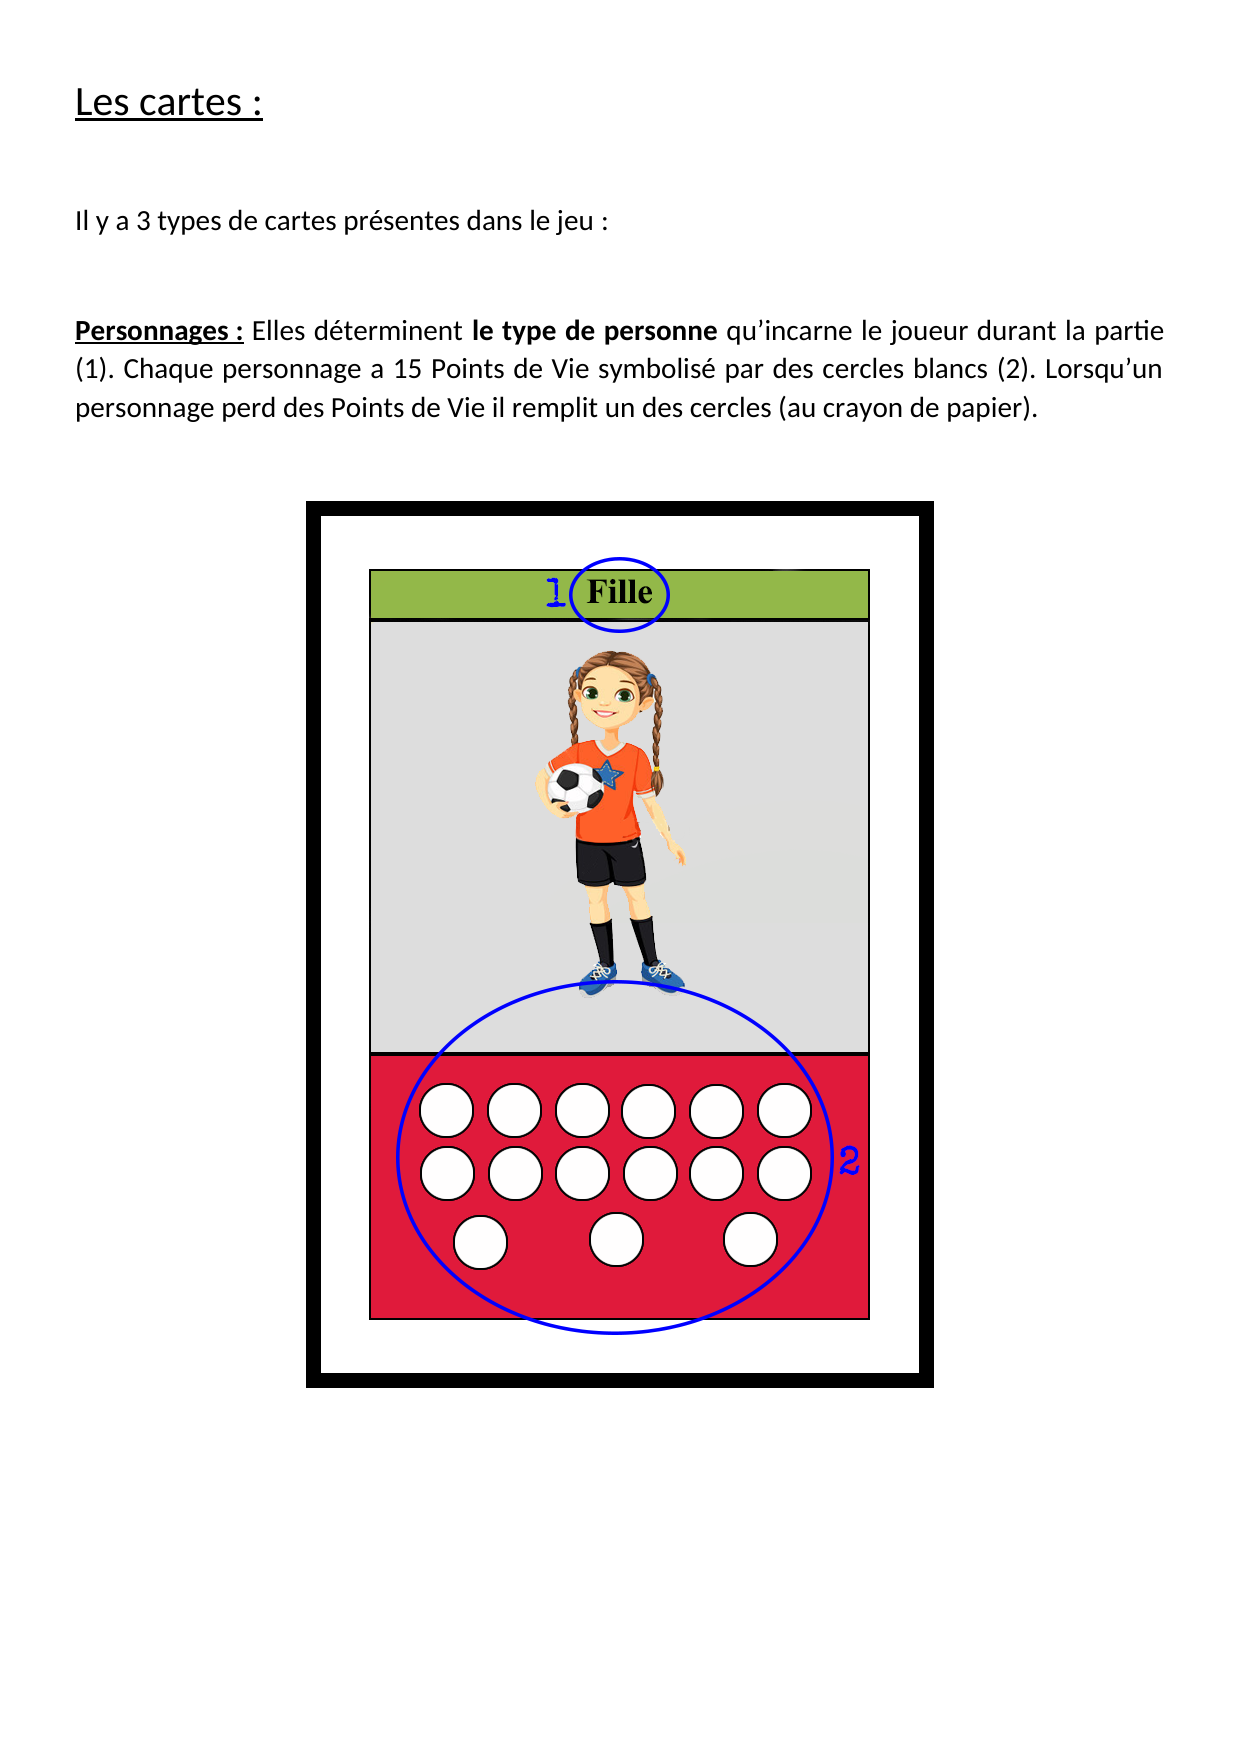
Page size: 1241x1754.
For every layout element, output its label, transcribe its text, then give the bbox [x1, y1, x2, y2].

text Les cartes : [75, 75, 1165, 126]
text Personnages : Elles déterminent le type de personne qu’incarne le joueur durant la partie (1). Chaque personnage a 15 Points de Vie symbolisé par des cercles blancs (2). Lorsqu’un personnage perd des Points de Vie il remplit un des cercles (au crayon de papier). [75, 312, 1165, 424]
text Il y a 3 types de cartes présentes dans le jeu : [75, 202, 1165, 237]
picture [321, 516, 919, 1373]
